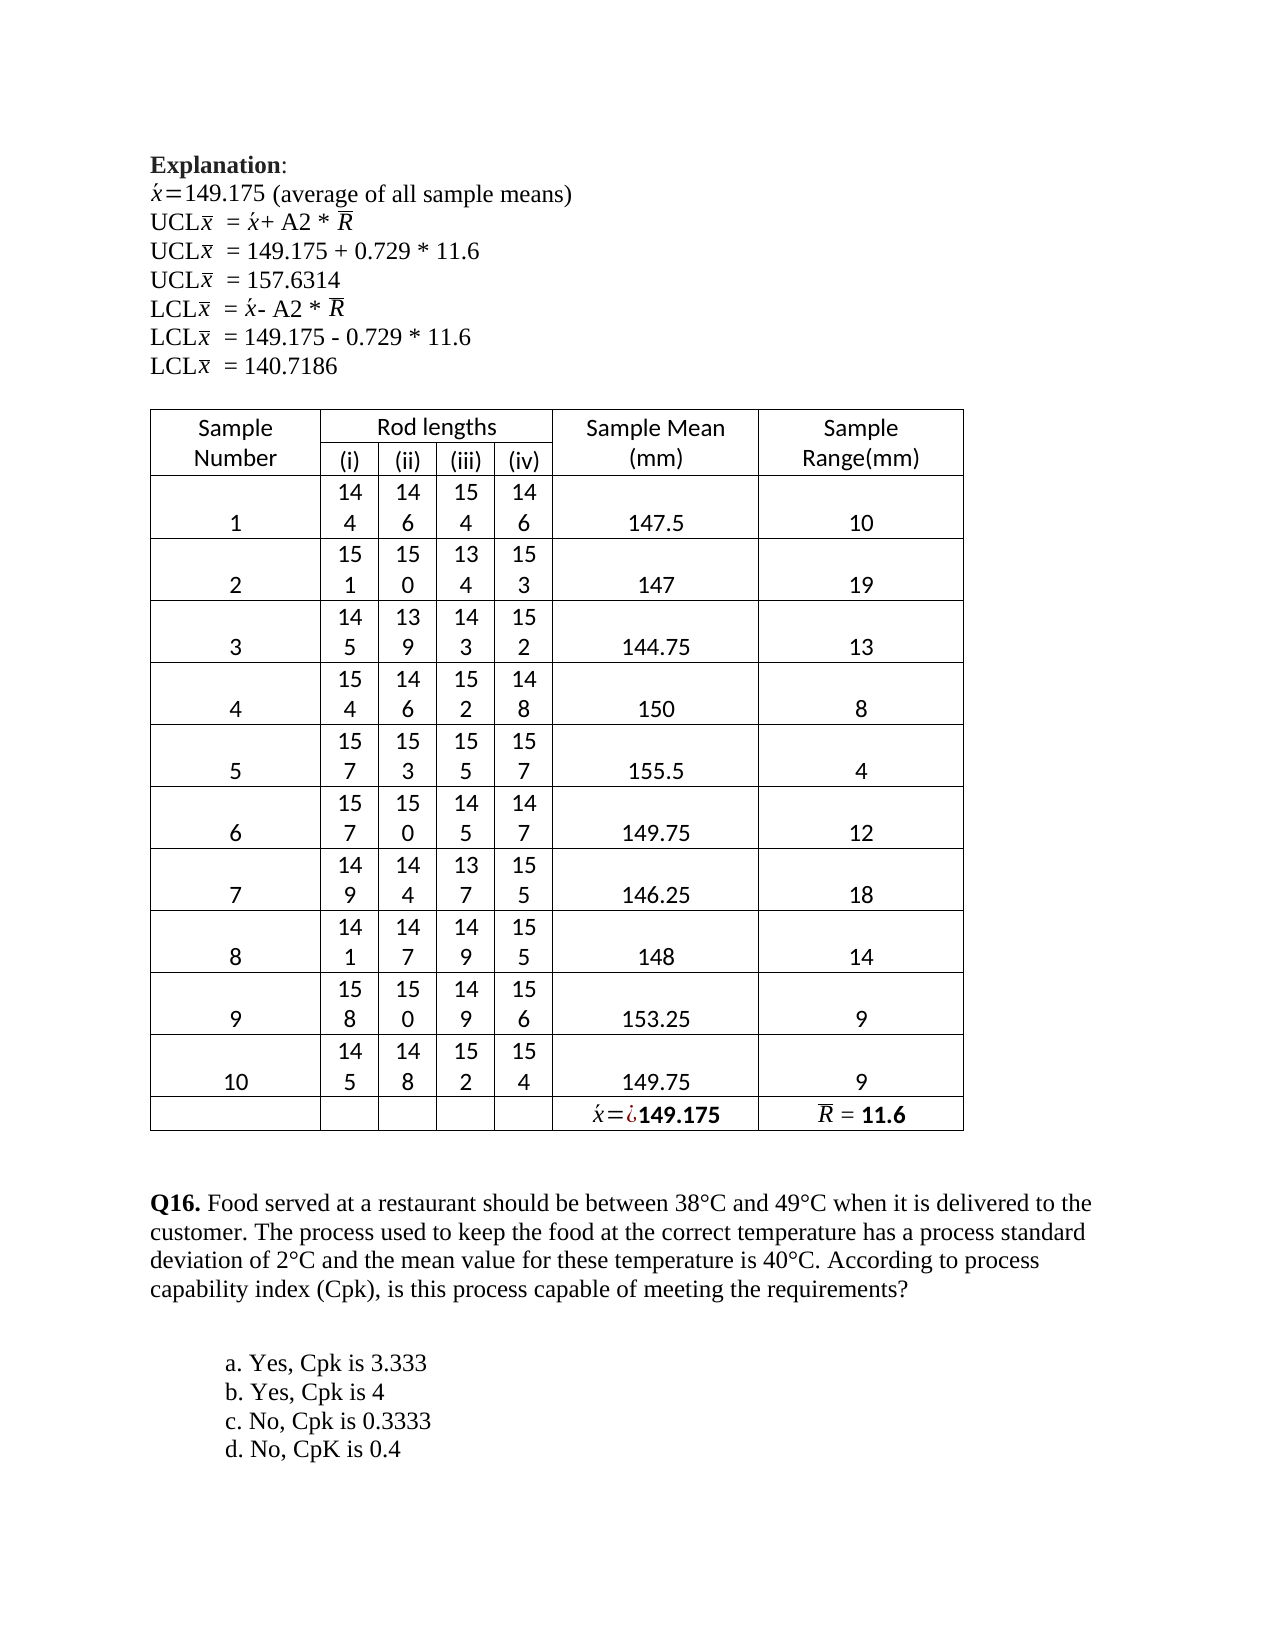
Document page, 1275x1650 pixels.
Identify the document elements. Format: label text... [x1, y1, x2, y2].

table_cell 155 [437, 725, 494, 786]
text b. Yes, Cpk is 4 [187, 1377, 1125, 1406]
table_cell 7 [151, 849, 320, 910]
table_cell 4 [759, 725, 963, 786]
table_header Sample Number [151, 410, 320, 475]
table_cell 154 [495, 1035, 552, 1096]
table_cell 149.75 [553, 1035, 758, 1096]
table_cell 155 [495, 849, 552, 910]
table_cell 152 [437, 1035, 494, 1096]
table_cell 144 [321, 476, 378, 537]
text LCL = 149.175 - 0.729 * 11.6 [150, 322, 1125, 351]
table_cell 9 [759, 1035, 963, 1096]
table_cell 152 [495, 601, 552, 662]
table_cell 150 [379, 787, 436, 848]
table_cell 9 [151, 973, 320, 1034]
table_cell 147.5 [553, 476, 758, 537]
table_header Sample Mean (mm) [553, 410, 758, 475]
table_cell 146 [495, 476, 552, 537]
table_cell 157 [495, 725, 552, 786]
table_cell 13 [759, 601, 963, 662]
table_cell 152 [437, 663, 494, 724]
table_cell [379, 1097, 436, 1129]
table_cell 18 [759, 849, 963, 910]
table_cell 157 [321, 787, 378, 848]
table_cell 149 [321, 849, 378, 910]
table_cell 148 [553, 911, 758, 972]
table_cell 8 [151, 911, 320, 972]
table_cell 149.75 [553, 787, 758, 848]
text UCL = 157.6314 [150, 265, 1125, 294]
table_cell 9 [759, 973, 963, 1034]
table_cell 145 [321, 601, 378, 662]
table_cell 151 [321, 539, 378, 599]
table_cell 2 [151, 539, 320, 599]
table_cell (iii) [437, 443, 494, 475]
text LCL = 140.7186 [150, 351, 1125, 380]
table_cell 144.75 [553, 601, 758, 662]
table_cell 147 [495, 787, 552, 848]
table_cell 6 [151, 787, 320, 848]
table_cell 148 [379, 1035, 436, 1096]
table_cell 141 [321, 911, 378, 972]
table_cell (iv) [495, 443, 552, 475]
table_cell 146 [379, 476, 436, 537]
table_cell (i) [321, 443, 378, 475]
table_cell 146 [379, 663, 436, 724]
table_cell 147 [379, 911, 436, 972]
table_cell 149 [437, 911, 494, 972]
table_cell 3 [151, 601, 320, 662]
table_cell 153 [379, 725, 436, 786]
table_cell 134 [437, 539, 494, 599]
table_header Sample Range(mm) [759, 410, 963, 475]
table_cell 155.5 [553, 725, 758, 786]
table_cell 154 [437, 476, 494, 537]
table_cell 153.25 [553, 973, 758, 1034]
table_cell 149.175 [553, 1097, 758, 1129]
text UCL = 149.175 + 0.729 * 11.6 [150, 236, 1125, 265]
table_cell 139 [379, 601, 436, 662]
table_cell 155 [495, 911, 552, 972]
table_cell 148 [495, 663, 552, 724]
table_cell 19 [759, 539, 963, 599]
table_cell 157 [321, 725, 378, 786]
table_cell 150 [379, 539, 436, 599]
table_cell 150 [379, 973, 436, 1034]
table_cell 146.25 [553, 849, 758, 910]
table_cell (ii) [379, 443, 436, 475]
table_cell 10 [151, 1035, 320, 1096]
table_cell 158 [321, 973, 378, 1034]
table_cell 14 [759, 911, 963, 972]
table_cell 8 [759, 663, 963, 724]
table_cell 147 [553, 539, 758, 599]
table_cell 153 [495, 539, 552, 599]
table_cell 145 [437, 787, 494, 848]
table_cell 154 [321, 663, 378, 724]
table_cell [321, 1097, 378, 1129]
table_header Rod lengths [321, 410, 552, 442]
table_cell 137 [437, 849, 494, 910]
table_cell 12 [759, 787, 963, 848]
text Q16. Food served at a restaurant should be between 38°C and 49°C when it is delivered to the customer. The process used to keep the food at the correct temperature has a process standard deviation of 2°C and the mean value for these temperature is 40°C. According to process capability index (Cpk), is this process capable of meeting the requirements? [150, 1188, 1125, 1303]
table_cell = 11.6 [759, 1097, 963, 1129]
table_cell 143 [437, 601, 494, 662]
text Explanation: [150, 150, 1125, 179]
table_cell 149 [437, 973, 494, 1034]
table_cell 156 [495, 973, 552, 1034]
text c. No, Cpk is 0.3333 [187, 1406, 1125, 1434]
text a. Yes, Cpk is 3.333 [187, 1348, 1125, 1377]
table_cell 1 [151, 476, 320, 537]
table_cell [495, 1097, 552, 1129]
text d. No, CpK is 0.4 [187, 1434, 1125, 1463]
table_cell 4 [151, 663, 320, 724]
text LCL = - A2 * [150, 294, 1125, 322]
table_cell 150 [553, 663, 758, 724]
table_cell [151, 1097, 320, 1129]
text UCL = + A2 * [150, 207, 1125, 236]
table_cell 5 [151, 725, 320, 786]
table_cell 10 [759, 476, 963, 537]
table_cell 145 [321, 1035, 378, 1096]
text (average of all sample means) [150, 179, 1125, 207]
table_cell [437, 1097, 494, 1129]
table_cell 144 [379, 849, 436, 910]
